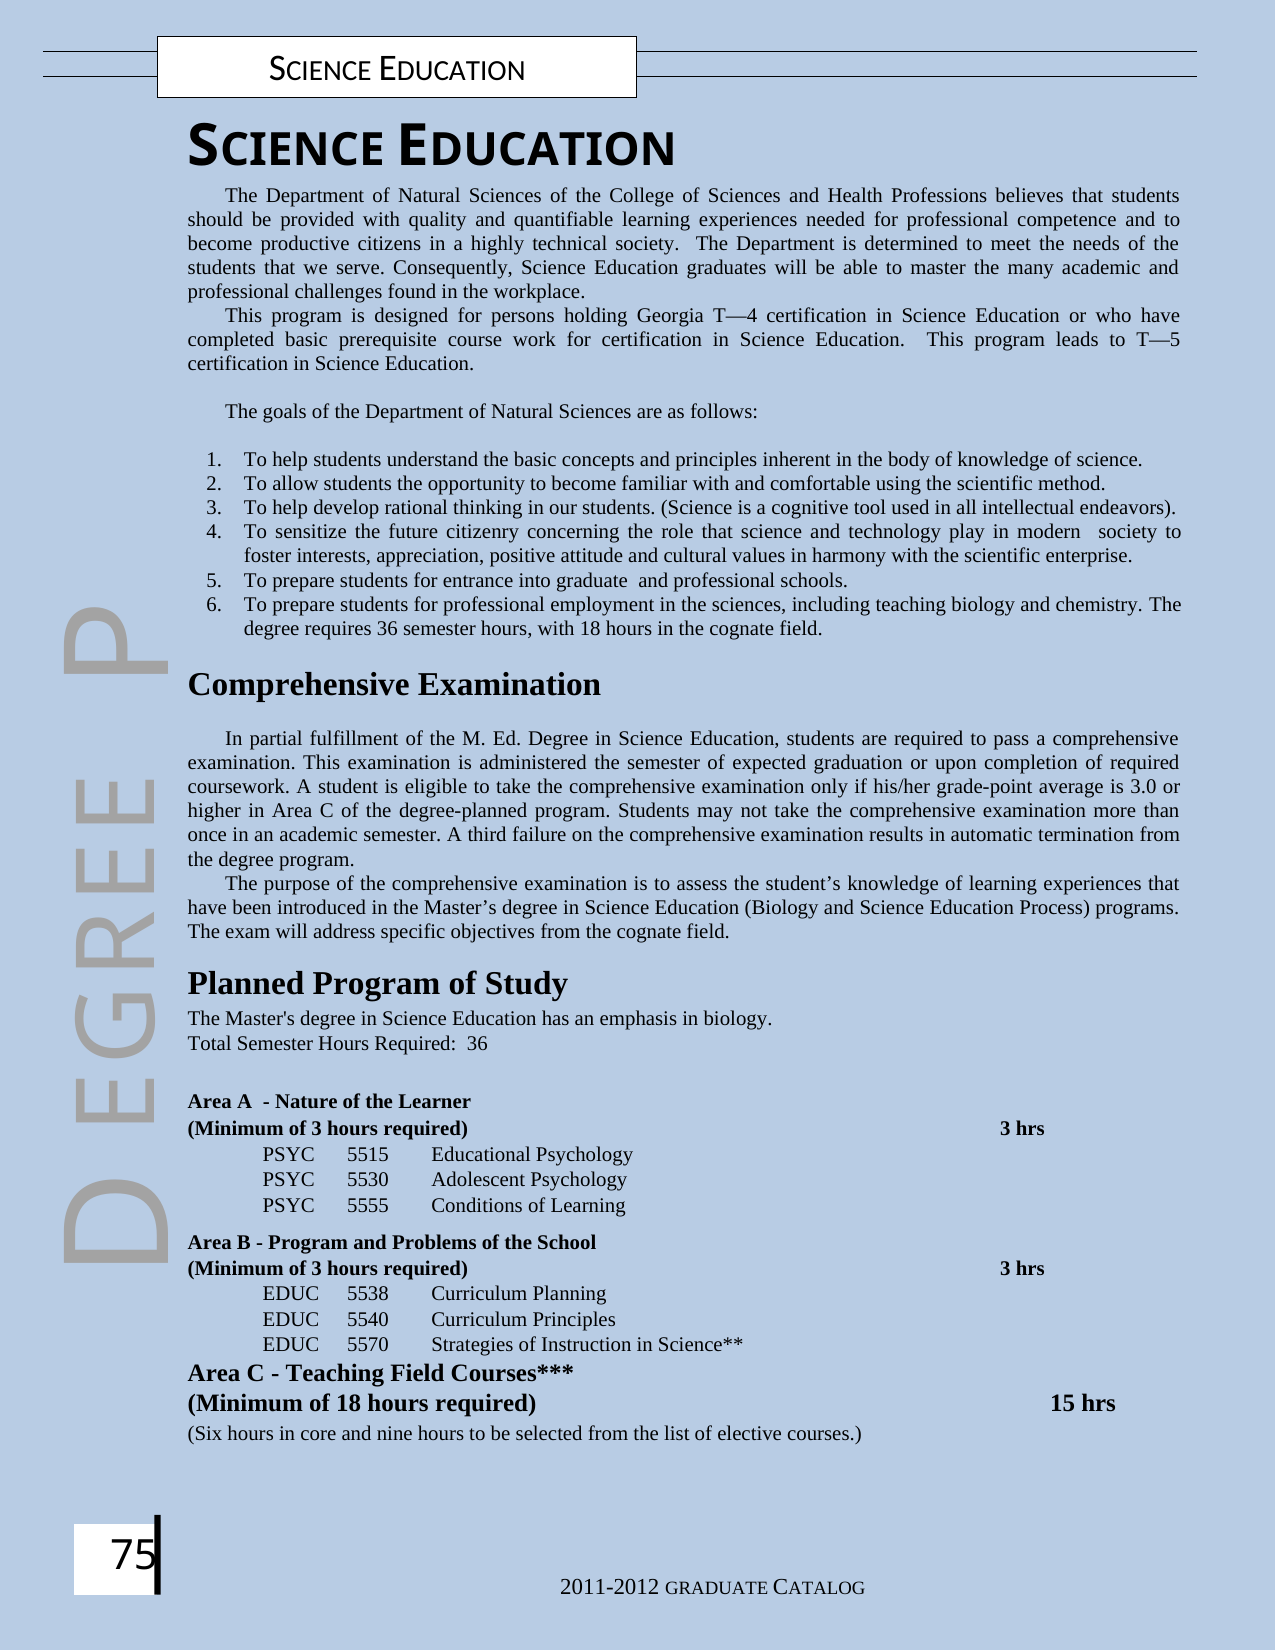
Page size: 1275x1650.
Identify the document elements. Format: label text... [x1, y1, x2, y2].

text PSYC 5555 Conditions of Learning [262, 1193, 1181, 1217]
text Total Semester Hours Required: 36 [187, 1031, 1181, 1055]
list To sensitize the future citizenry concerning the role that science and technology play in modern society to foster interests, appreciation, positive attitude and cultural values in harmony with the scientific enterprise. [206, 519, 1181, 567]
text The Department of Natural Sciences of the College of Sciences and Health Professions believes that students should be provided with quality and quantifiable learning experiences needed for professional competence and to become productive citizens in a highly technical society. The Department is determined to meet the needs of the students that we serve. Consequently, Science Education graduates will be able to master the many academic and professional challenges found in the workplace. [187, 182, 1181, 303]
text Area C - Teaching Field Courses*** [187, 1358, 1200, 1386]
list To help develop rational thinking in our students. (Science is a cognitive tool used in all intellectual endeavors). [206, 495, 1181, 519]
subtitle SCIENCE EDUCATION [187, 103, 1181, 182]
text (Six hours in core and nine hours to be selected from the list of elective courses.) [187, 1421, 1200, 1444]
text The goals of the Department of Natural Sciences are as follows: [187, 399, 1181, 423]
text Area B - Program and Problems of the School [187, 1230, 1181, 1254]
text EDUC 5538 Curriculum Planning [262, 1281, 1181, 1305]
text PSYC 5530 Adolescent Psychology [262, 1167, 1181, 1191]
list To help students understand the basic concepts and principles inherent in the body of knowledge of science. [206, 447, 1181, 471]
list To prepare students for entrance into graduate and professional schools. [206, 567, 1181, 592]
text (Minimum of 18 hours required) 15 hrs [187, 1388, 1200, 1417]
subtitle Comprehensive Examination [187, 664, 1181, 702]
text (Minimum of 3 hours required) 3 hrs [187, 1256, 1181, 1280]
text (Minimum of 3 hours required) 3 hrs [187, 1116, 1181, 1140]
text EDUC 5570 Strategies of Instruction in Science** [262, 1332, 1181, 1356]
text PSYC 5515 Educational Psychology [262, 1142, 1181, 1166]
text The purpose of the comprehensive examination is to assess the student’s knowledge of learning experiences that have been introduced in the Master’s degree in Science Education (Biology and Science Education Process) programs. The exam will address specific objectives from the cognate field. [187, 871, 1181, 943]
list To prepare students for professional employment in the sciences, including teaching biology and chemistry. The degree requires 36 semester hours, with 18 hours in the cognate field. [206, 592, 1181, 640]
text Area A - Nature of the Learner [187, 1084, 1181, 1115]
subtitle Planned Program of Study [187, 963, 1181, 1002]
text This program is designed for persons holding Georgia T—4 certification in Science Education or who have completed basic prerequisite course work for certification in Science Education. This program leads to T—5 certification in Science Education. [187, 303, 1181, 375]
text EDUC 5540 Curriculum Principles [262, 1307, 1181, 1331]
text The Master's degree in Science Education has an emphasis in biology. [187, 1006, 1181, 1030]
list To allow students the opportunity to become familiar with and comfortable using the scientific method. [206, 471, 1181, 495]
text In partial fulfillment of the M. Ed. Degree in Science Education, students are required to pass a comprehensive examination. This examination is administered the semester of expected graduation or upon completion of required coursework. A student is eligible to take the comprehensive examination only if his/her grade-point average is 3.0 or higher in Area C of the degree-planned program. Students may not take the comprehensive examination more than once in an academic semester. A third failure on the comprehensive examination results in automatic termination from the degree program. [187, 726, 1181, 871]
